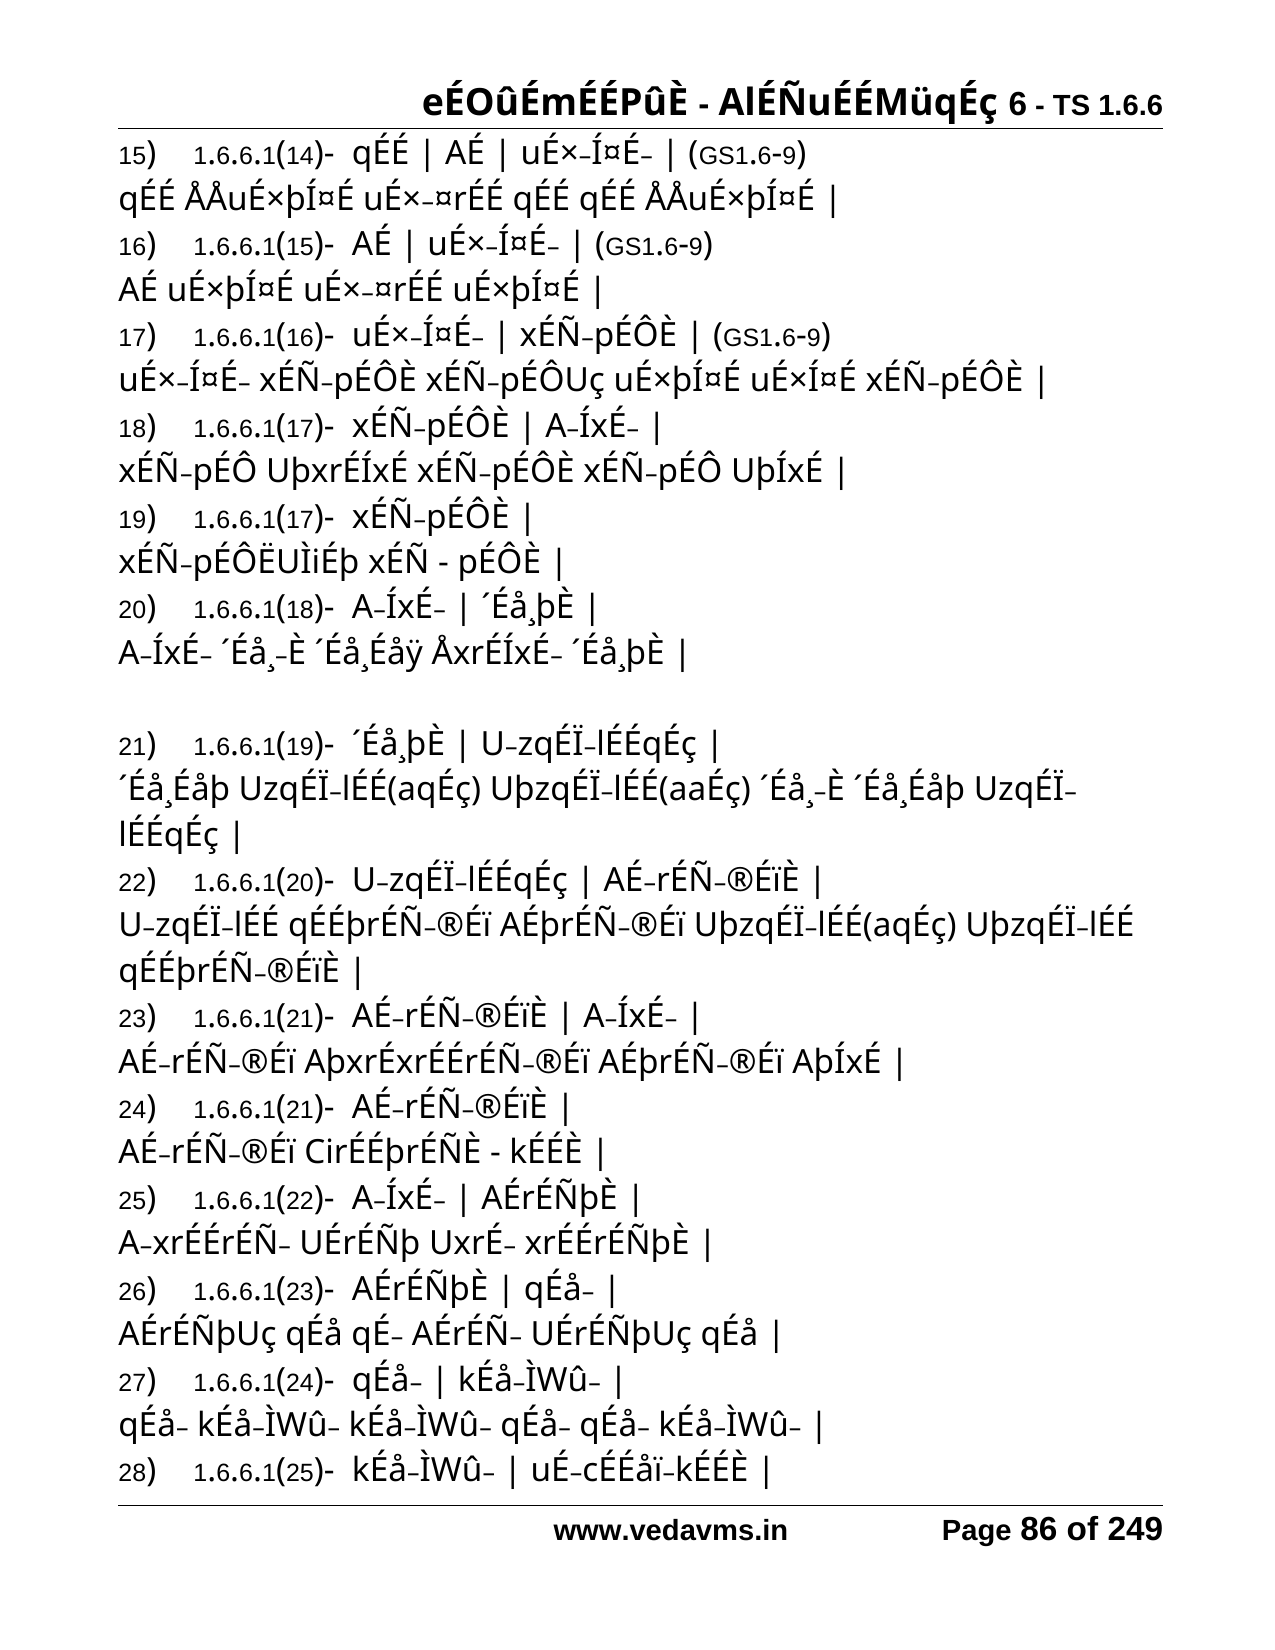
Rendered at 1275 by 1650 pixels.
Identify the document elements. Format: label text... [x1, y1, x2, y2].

text 25) 1.6.6.1(22)- A–ÍxÉ– | AÉrÉÑþÈ | [118, 1174, 1163, 1219]
text 27) 1.6.6.1(24)- qÉå– | kÉå–ÌWû– | [118, 1355, 1163, 1401]
text A–xrÉÉrÉÑ– UÉrÉÑþ UxrÉ– xrÉÉrÉÑþÈ | [118, 1219, 1163, 1264]
text A–ÍxÉ– ´Éå¸–È ´Éå¸Éåÿ ÅxrÉÍxÉ– ´Éå¸þÈ | [118, 629, 1163, 674]
text 26) 1.6.6.1(23)- AÉrÉÑþÈ | qÉå– | [118, 1264, 1163, 1310]
text 15) 1.6.6.1(14)- qÉÉ | AÉ | uÉ×–Í¤É– | (GS1.6-9) [118, 129, 1163, 174]
text 18) 1.6.6.1(17)- xÉÑ–pÉÔÈ | A–ÍxÉ– | [118, 402, 1163, 447]
text qÉÉ ÅÅuÉ×þÍ¤É uÉ×–¤rÉÉ qÉÉ qÉÉ ÅÅuÉ×þÍ¤É | [118, 174, 1163, 220]
text 19) 1.6.6.1(17)- xÉÑ–pÉÔÈ | [118, 492, 1163, 538]
text U–zqÉÏ–lÉÉ qÉÉþrÉÑ–®Éï AÉþrÉÑ–®Éï UþzqÉÏ–lÉÉ(aqÉç) UþzqÉÏ–lÉÉ qÉÉþrÉÑ–®ÉïÈ | [118, 901, 1163, 992]
text uÉ×–Í¤É– xÉÑ–pÉÔÈ xÉÑ–pÉÔUç uÉ×þÍ¤É uÉ×Í¤É xÉÑ–pÉÔÈ | [118, 356, 1163, 402]
text 21) 1.6.6.1(19)- ´Éå¸þÈ | U–zqÉÏ–lÉÉqÉç | [118, 719, 1163, 765]
text AÉ–rÉÑ–®Éï AþxrÉxrÉÉrÉÑ–®Éï AÉþrÉÑ–®Éï AþÍxÉ | [118, 1037, 1163, 1083]
text xÉÑ–pÉÔ UþxrÉÍxÉ xÉÑ–pÉÔÈ xÉÑ–pÉÔ UþÍxÉ | [118, 447, 1163, 492]
text 20) 1.6.6.1(18)- A–ÍxÉ– | ´Éå¸þÈ | [118, 583, 1163, 629]
text AÉ–rÉÑ–®Éï CirÉÉþrÉÑÈ - kÉÉÈ | [118, 1128, 1163, 1174]
text qÉå– kÉå–ÌWû– kÉå–ÌWû– qÉå– qÉå– kÉå–ÌWû– | [118, 1401, 1163, 1446]
text xÉÑ–pÉÔËUÌiÉþ xÉÑ - pÉÔÈ | [118, 538, 1163, 583]
text ´Éå¸Éåþ UzqÉÏ–lÉÉ(aqÉç) UþzqÉÏ–lÉÉ(aaÉç) ´Éå¸–È ´Éå¸Éåþ UzqÉÏ–lÉÉqÉç | [118, 765, 1163, 856]
text AÉ uÉ×þÍ¤É uÉ×–¤rÉÉ uÉ×þÍ¤É | [118, 265, 1163, 311]
text AÉrÉÑþUç qÉå qÉ– AÉrÉÑ– UÉrÉÑþUç qÉå | [118, 1310, 1163, 1355]
text 16) 1.6.6.1(15)- AÉ | uÉ×–Í¤É– | (GS1.6-9) [118, 220, 1163, 265]
text 28) 1.6.6.1(25)- kÉå–ÌWû– | uÉ–cÉÉåï–kÉÉÈ | [118, 1446, 1163, 1492]
text 24) 1.6.6.1(21)- AÉ–rÉÑ–®ÉïÈ | [118, 1083, 1163, 1128]
text 23) 1.6.6.1(21)- AÉ–rÉÑ–®ÉïÈ | A–ÍxÉ– | [118, 992, 1163, 1037]
text 22) 1.6.6.1(20)- U–zqÉÏ–lÉÉqÉç | AÉ–rÉÑ–®ÉïÈ | [118, 856, 1163, 901]
text 17) 1.6.6.1(16)- uÉ×–Í¤É– | xÉÑ–pÉÔÈ | (GS1.6-9) [118, 311, 1163, 356]
